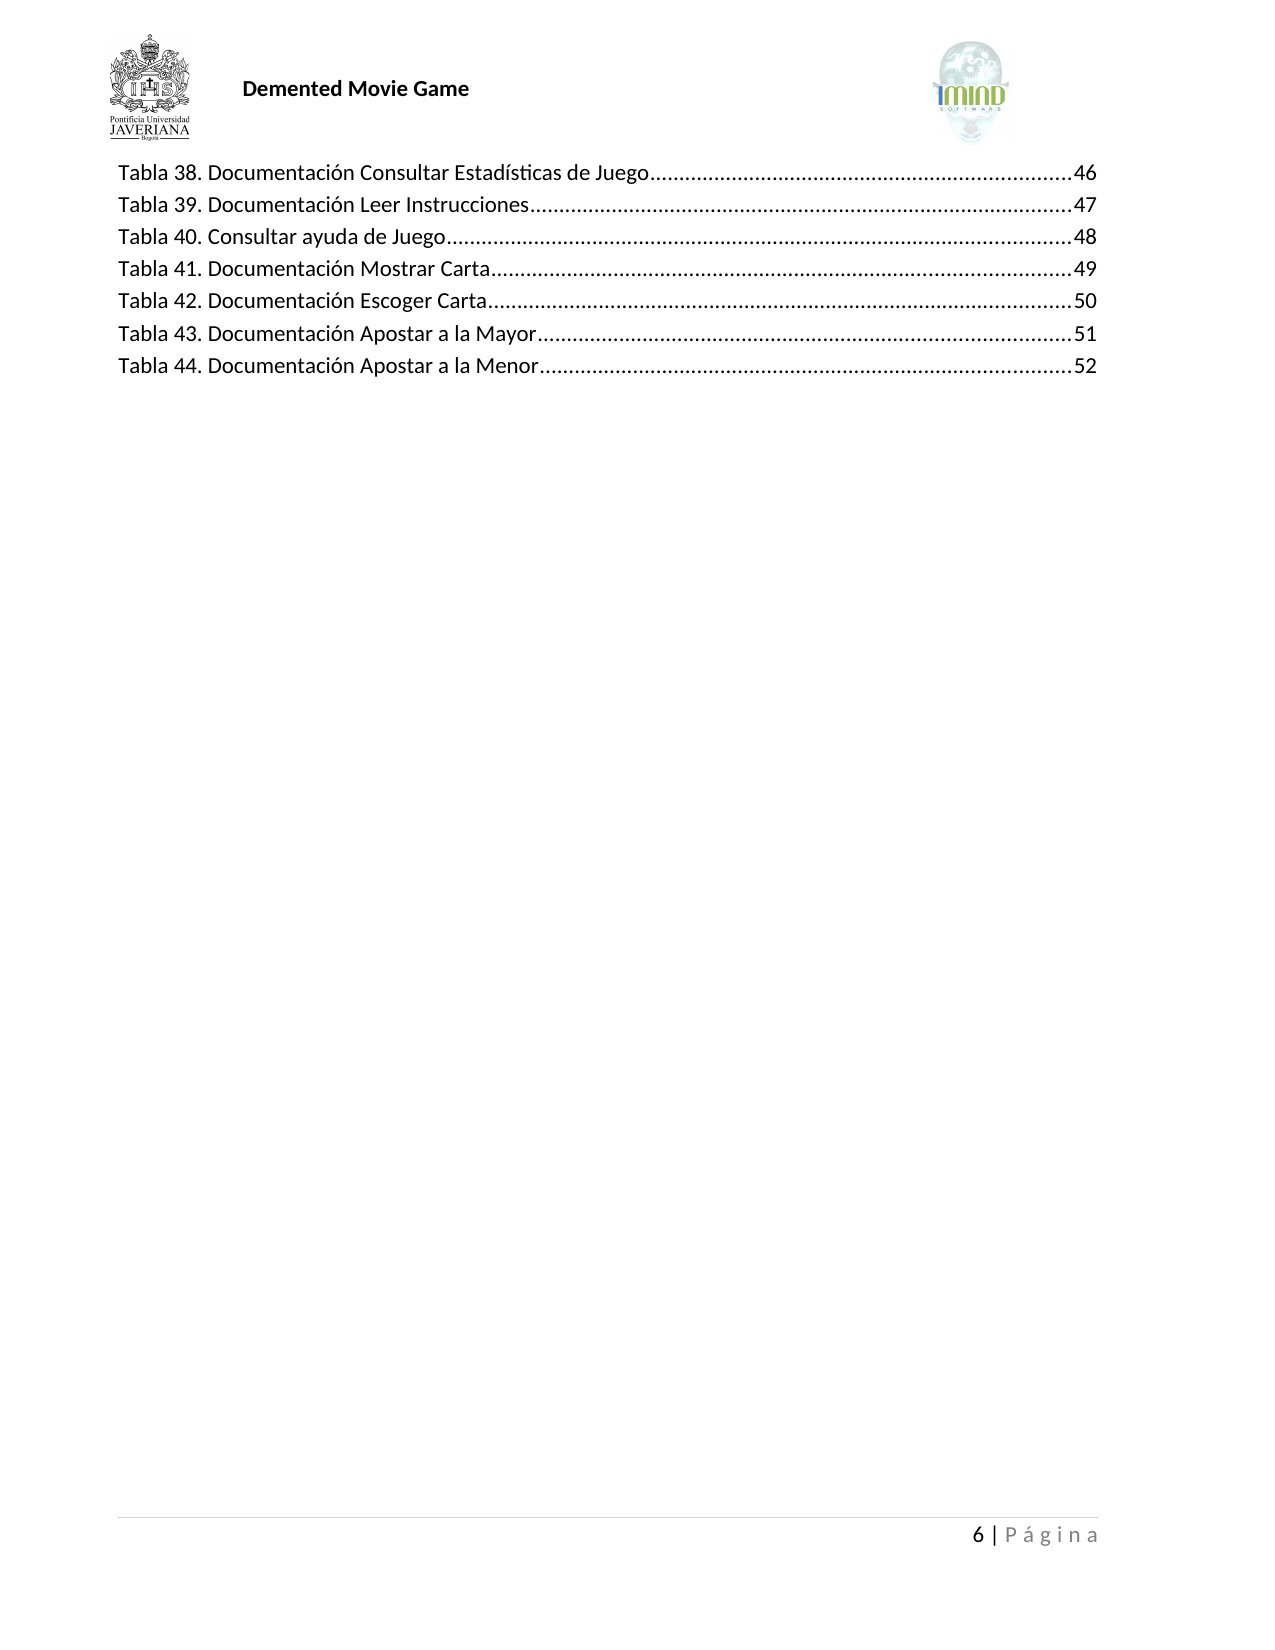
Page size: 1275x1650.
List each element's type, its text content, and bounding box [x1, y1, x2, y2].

text Tabla 39. Documentación Leer Instrucciones 47 [118, 190, 1098, 218]
text Tabla 40. Consultar ayuda de Juego 48 [118, 222, 1098, 250]
text Tabla 44. Documentación Apostar a la Menor 52 [118, 351, 1098, 379]
text Tabla 38. Documentación Consultar Estadísticas de Juego 46 [118, 158, 1098, 186]
text Tabla 41. Documentación Mostrar Carta 49 [118, 254, 1098, 282]
picture [109, 34, 190, 141]
text Tabla 42. Documentación Escoger Carta 50 [118, 287, 1098, 314]
text Tabla 43. Documentación Apostar a la Mayor 51 [118, 319, 1098, 347]
picture [931, 41, 1016, 149]
